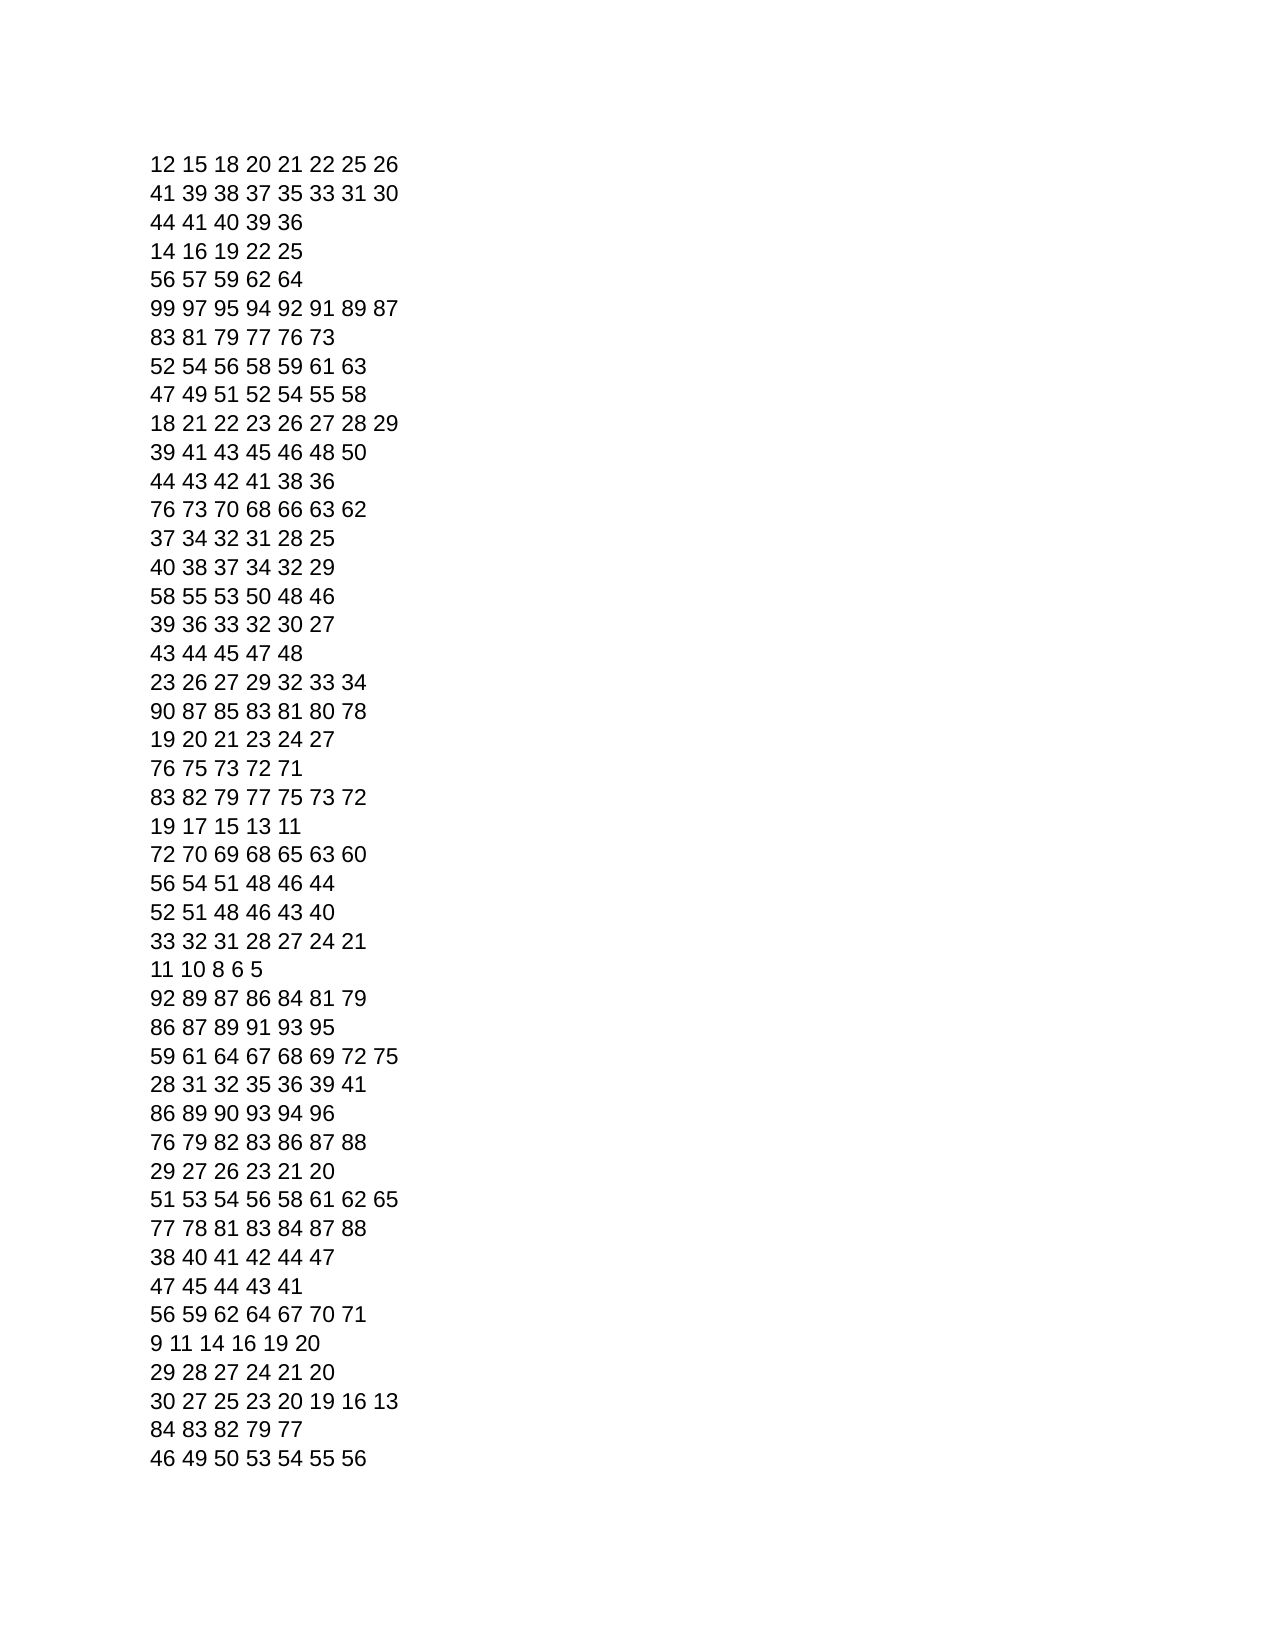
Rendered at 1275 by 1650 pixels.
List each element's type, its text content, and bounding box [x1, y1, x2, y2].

text 30 27 25 23 20 19 16 13 [150, 1386, 1125, 1415]
text 99 97 95 94 92 91 89 87 [150, 294, 1125, 322]
text 47 49 51 52 54 55 58 [150, 380, 1125, 409]
text 40 38 37 34 32 29 [150, 552, 1125, 581]
text 39 36 33 32 30 27 [150, 610, 1125, 639]
text 56 59 62 64 67 70 71 [150, 1300, 1125, 1329]
text 11 10 8 6 5 [150, 955, 1125, 984]
text 39 41 43 45 46 48 50 [150, 437, 1125, 466]
text 90 87 85 83 81 80 78 [150, 696, 1125, 725]
text 29 27 26 23 21 20 [150, 1156, 1125, 1185]
text 58 55 53 50 48 46 [150, 581, 1125, 610]
text 86 89 90 93 94 96 [150, 1099, 1125, 1127]
text 38 40 41 42 44 47 [150, 1242, 1125, 1271]
text 44 43 42 41 38 36 [150, 466, 1125, 495]
text 46 49 50 53 54 55 56 [150, 1444, 1125, 1472]
text 44 41 40 39 36 [150, 207, 1125, 236]
text 18 21 22 23 26 27 28 29 [150, 409, 1125, 437]
text 84 83 82 79 77 [150, 1415, 1125, 1444]
text 19 17 15 13 11 [150, 811, 1125, 840]
text 28 31 32 35 36 39 41 [150, 1070, 1125, 1099]
text 47 45 44 43 41 [150, 1271, 1125, 1300]
text 72 70 69 68 65 63 60 [150, 840, 1125, 869]
text 77 78 81 83 84 87 88 [150, 1214, 1125, 1242]
text 9 11 14 16 19 20 [150, 1329, 1125, 1357]
text 76 73 70 68 66 63 62 [150, 495, 1125, 524]
text 76 79 82 83 86 87 88 [150, 1127, 1125, 1156]
text 76 75 73 72 71 [150, 754, 1125, 782]
text 51 53 54 56 58 61 62 65 [150, 1185, 1125, 1214]
text 12 15 18 20 21 22 25 26 [150, 150, 1125, 179]
text 29 28 27 24 21 20 [150, 1357, 1125, 1386]
text 52 54 56 58 59 61 63 [150, 351, 1125, 380]
text 83 82 79 77 75 73 72 [150, 782, 1125, 811]
text 86 87 89 91 93 95 [150, 1012, 1125, 1041]
text 56 57 59 62 64 [150, 265, 1125, 294]
text 83 81 79 77 76 73 [150, 322, 1125, 351]
text 14 16 19 22 25 [150, 236, 1125, 265]
text 33 32 31 28 27 24 21 [150, 926, 1125, 955]
text 92 89 87 86 84 81 79 [150, 984, 1125, 1012]
text 19 20 21 23 24 27 [150, 725, 1125, 754]
text 43 44 45 47 48 [150, 639, 1125, 667]
text 41 39 38 37 35 33 31 30 [150, 179, 1125, 207]
text 59 61 64 67 68 69 72 75 [150, 1041, 1125, 1070]
text 37 34 32 31 28 25 [150, 524, 1125, 552]
text 23 26 27 29 32 33 34 [150, 667, 1125, 696]
text 56 54 51 48 46 44 [150, 869, 1125, 897]
text 52 51 48 46 43 40 [150, 897, 1125, 926]
